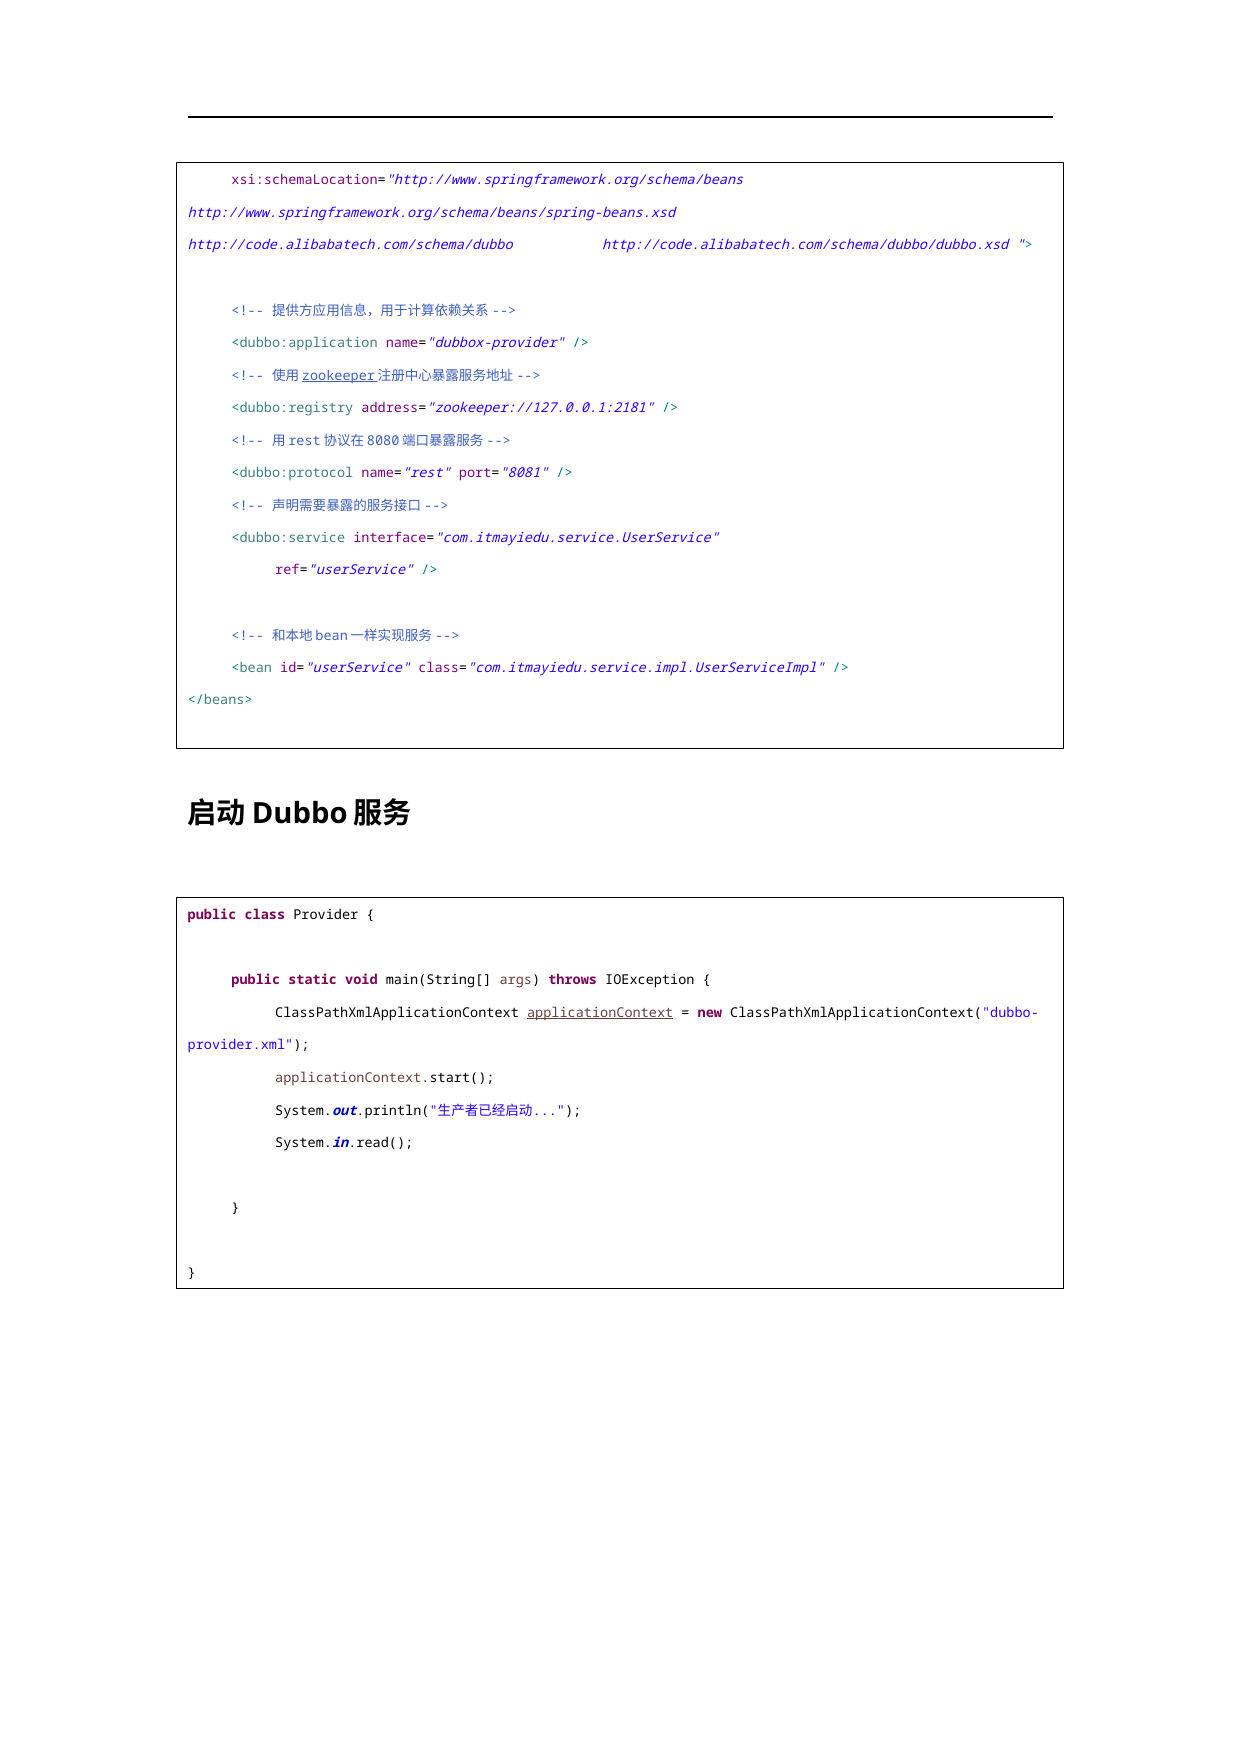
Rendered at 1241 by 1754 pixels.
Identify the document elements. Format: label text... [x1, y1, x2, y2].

subtitle 启动Dubbo服务 [187, 778, 1053, 843]
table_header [177, 163, 1063, 748]
table_header public class Provider { public static void main(String[] args) throws IOException { ClassPathXmlApplicationContext applicationContext = new ClassPathXmlApplicationContext("dubbo-provider.xml"); applicationContext.start(); System.out.println("生产者已经启动..."); System.in.read(); } } [177, 898, 1063, 1288]
